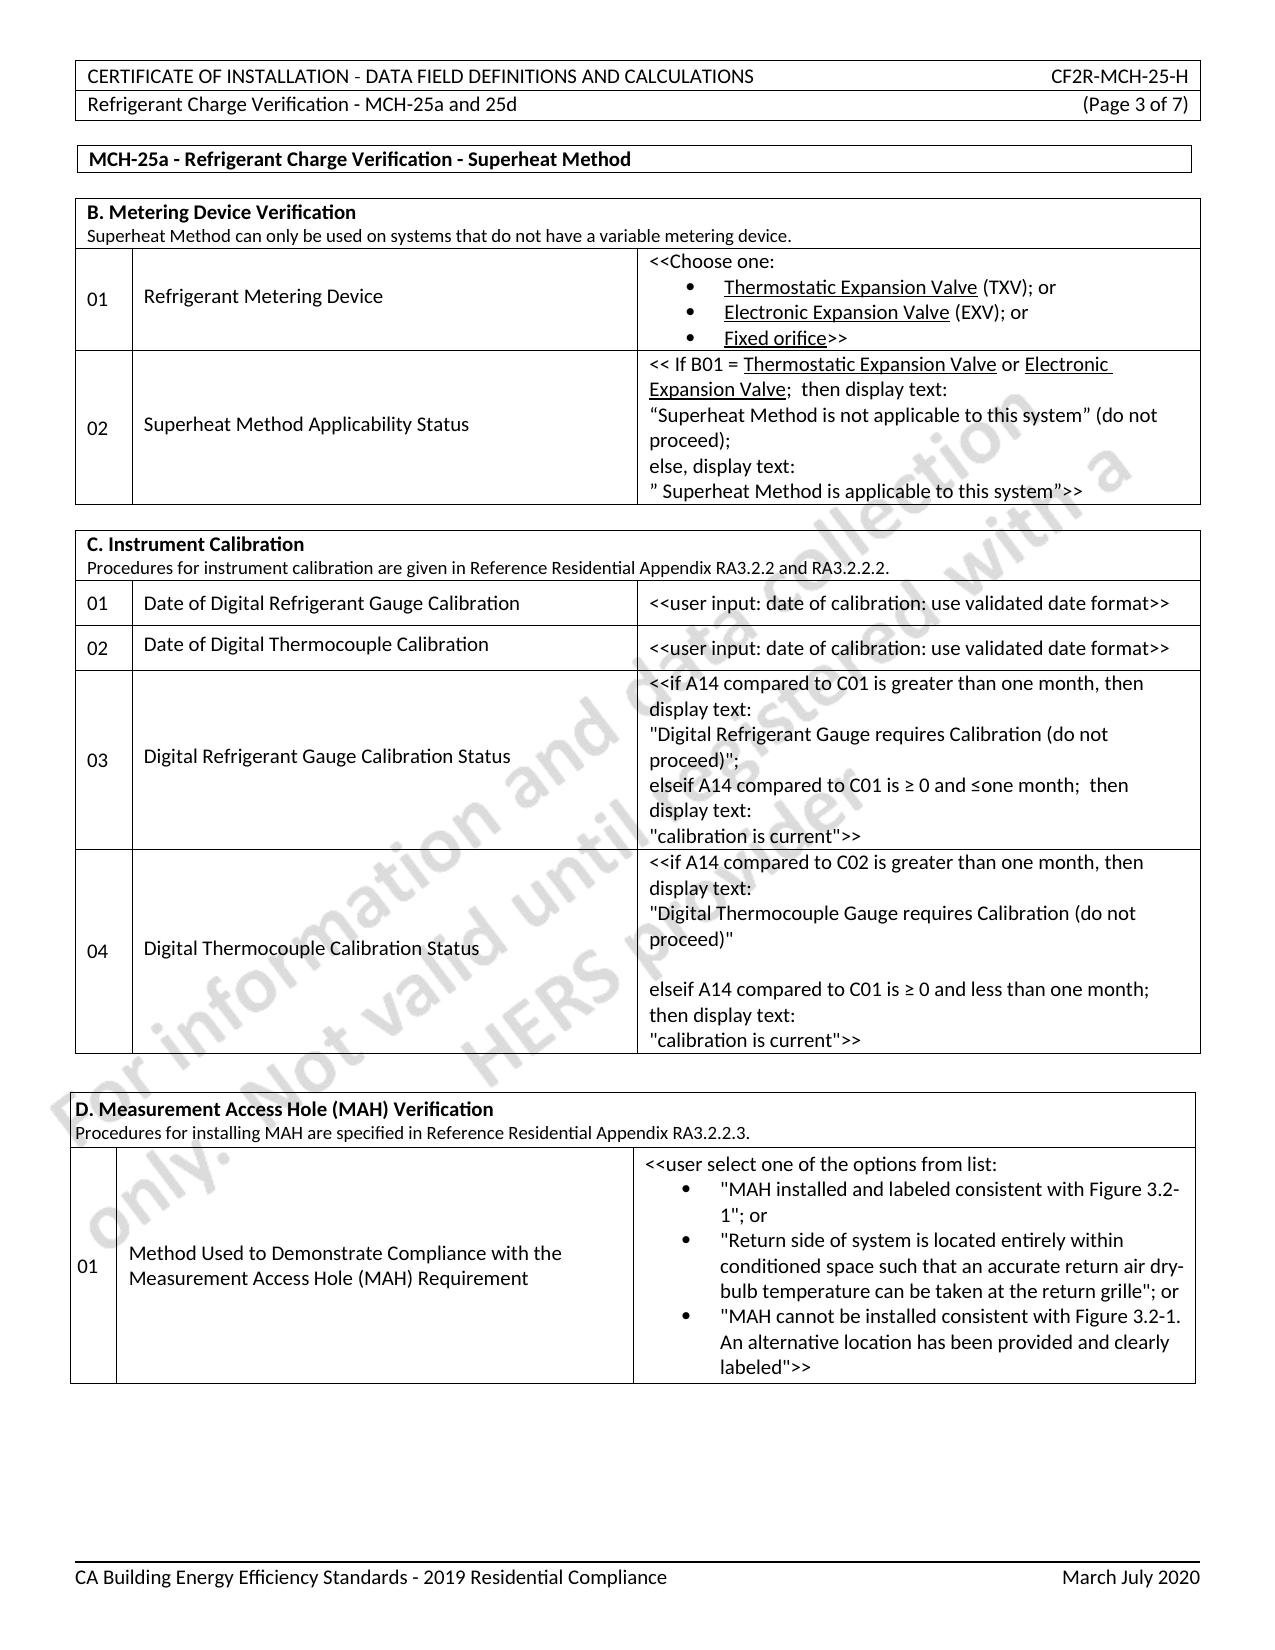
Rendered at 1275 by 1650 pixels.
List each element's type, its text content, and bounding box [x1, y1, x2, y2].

table_cell 01 [76, 581, 132, 624]
table_header B. Metering Device Verification Superheat Method can only be used on systems that do not have a variable metering device. [76, 199, 1200, 247]
table_header C. Instrument Calibration Procedures for instrument calibration are given in Reference Residential Appendix RA3.2.2 and RA3.2.2.2. [76, 531, 1200, 579]
table_cell <<user input: date of calibration: use validated date format>> [638, 626, 1200, 669]
table_cell Digital Thermocouple Calibration Status [133, 850, 637, 1053]
table_cell 03 [76, 671, 132, 848]
table_cell <<Choose one: Thermostatic Expansion Valve (TXV); or Electronic Expansion Valve (EXV); or Fixed orifice>> [638, 249, 1200, 350]
table_cell 01 [71, 1148, 116, 1383]
table_cell Superheat Method Applicability Status [133, 351, 637, 504]
table_header MCH-25a - Refrigerant Charge Verification - Superheat Method [78, 146, 1191, 172]
table_cell <<if A14 compared to C01 is greater than one month, then display text: "Digital Refrigerant Gauge requires Calibration (do not proceed)"; elseif A14 compared to C01 is ≥ 0 and ≤one month; then display text: "calibration is current">> [638, 671, 1200, 848]
table_cell 02 [76, 351, 132, 504]
table_cell Digital Refrigerant Gauge Calibration Status [133, 671, 637, 848]
table_cell Method Used to Demonstrate Compliance with the Measurement Access Hole (MAH) Requirement [117, 1148, 633, 1383]
table_cell <<user select one of the options from list: "MAH installed and labeled consistent with Figure 3.2-1"; or "Return side of system is located entirely within conditioned space such that an accurate return air dry-bulb temperature can be taken at the return grille"; or "MAH cannot be installed consistent with Figure 3.2-1. An alternative location has been provided and clearly labeled">> [634, 1148, 1195, 1383]
table_cell Refrigerant Metering Device [133, 249, 637, 350]
table_cell <<if A14 compared to C02 is greater than one month, then display text: "Digital Thermocouple Gauge requires Calibration (do not proceed)" elseif A14 compared to C01 is ≥ 0 and less than one month; then display text: "calibration is current">> [638, 850, 1200, 1053]
table_cell <<user input: date of calibration: use validated date format>> [638, 581, 1200, 624]
table_header D. Measurement Access Hole (MAH) Verification Procedures for installing MAH are specified in Reference Residential Appendix RA3.2.2.3. [71, 1093, 1195, 1147]
table_cell 02 [76, 626, 132, 669]
table_cell 01 [76, 249, 132, 350]
table_cell Date of Digital Thermocouple Calibration [133, 626, 637, 669]
table_cell 04 [76, 850, 132, 1053]
table_cell Date of Digital Refrigerant Gauge Calibration [133, 581, 637, 624]
table_cell << If B01 = Thermostatic Expansion Valve or Electronic Expansion Valve; then display text: “Superheat Method is not applicable to this system” (do not proceed); else, display text: ” Superheat Method is applicable to this system”>> [638, 351, 1200, 504]
